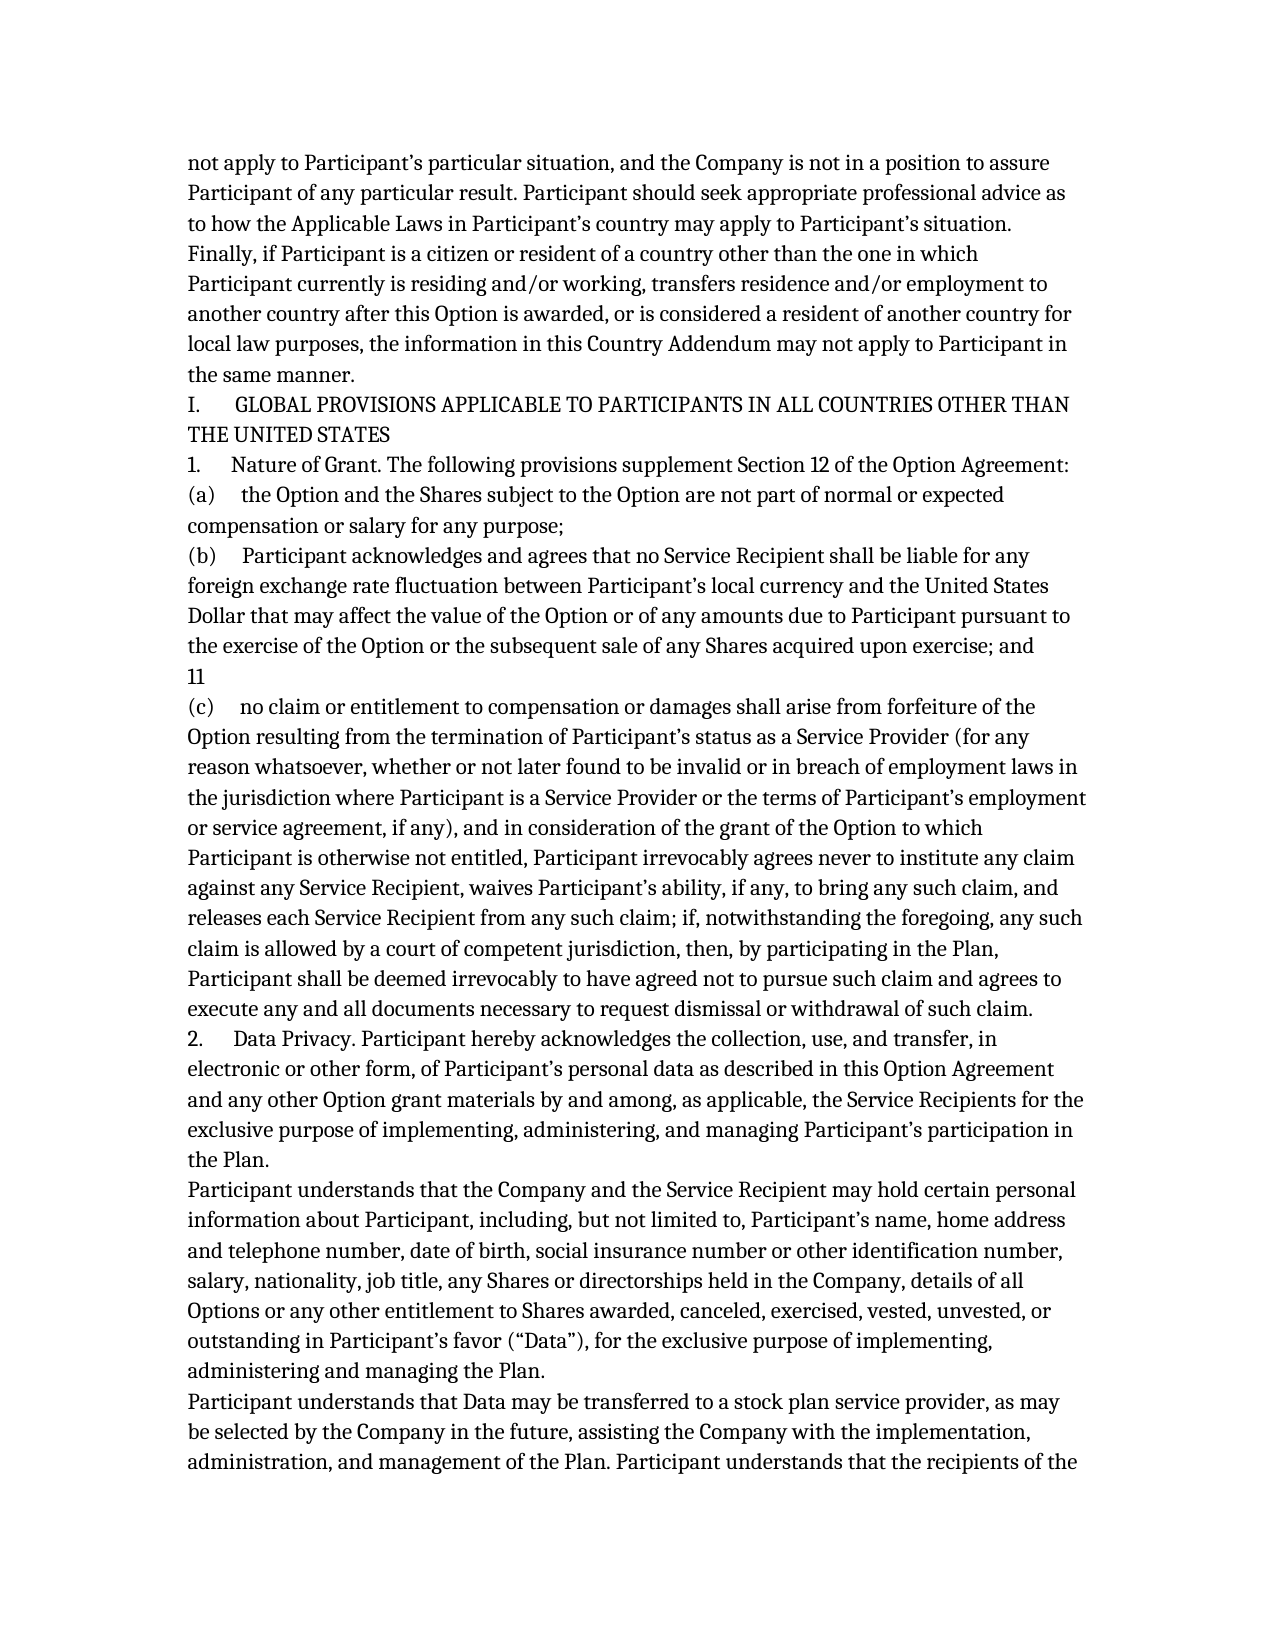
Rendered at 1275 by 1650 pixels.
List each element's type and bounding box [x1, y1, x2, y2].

text [187, 150, 1087, 1475]
